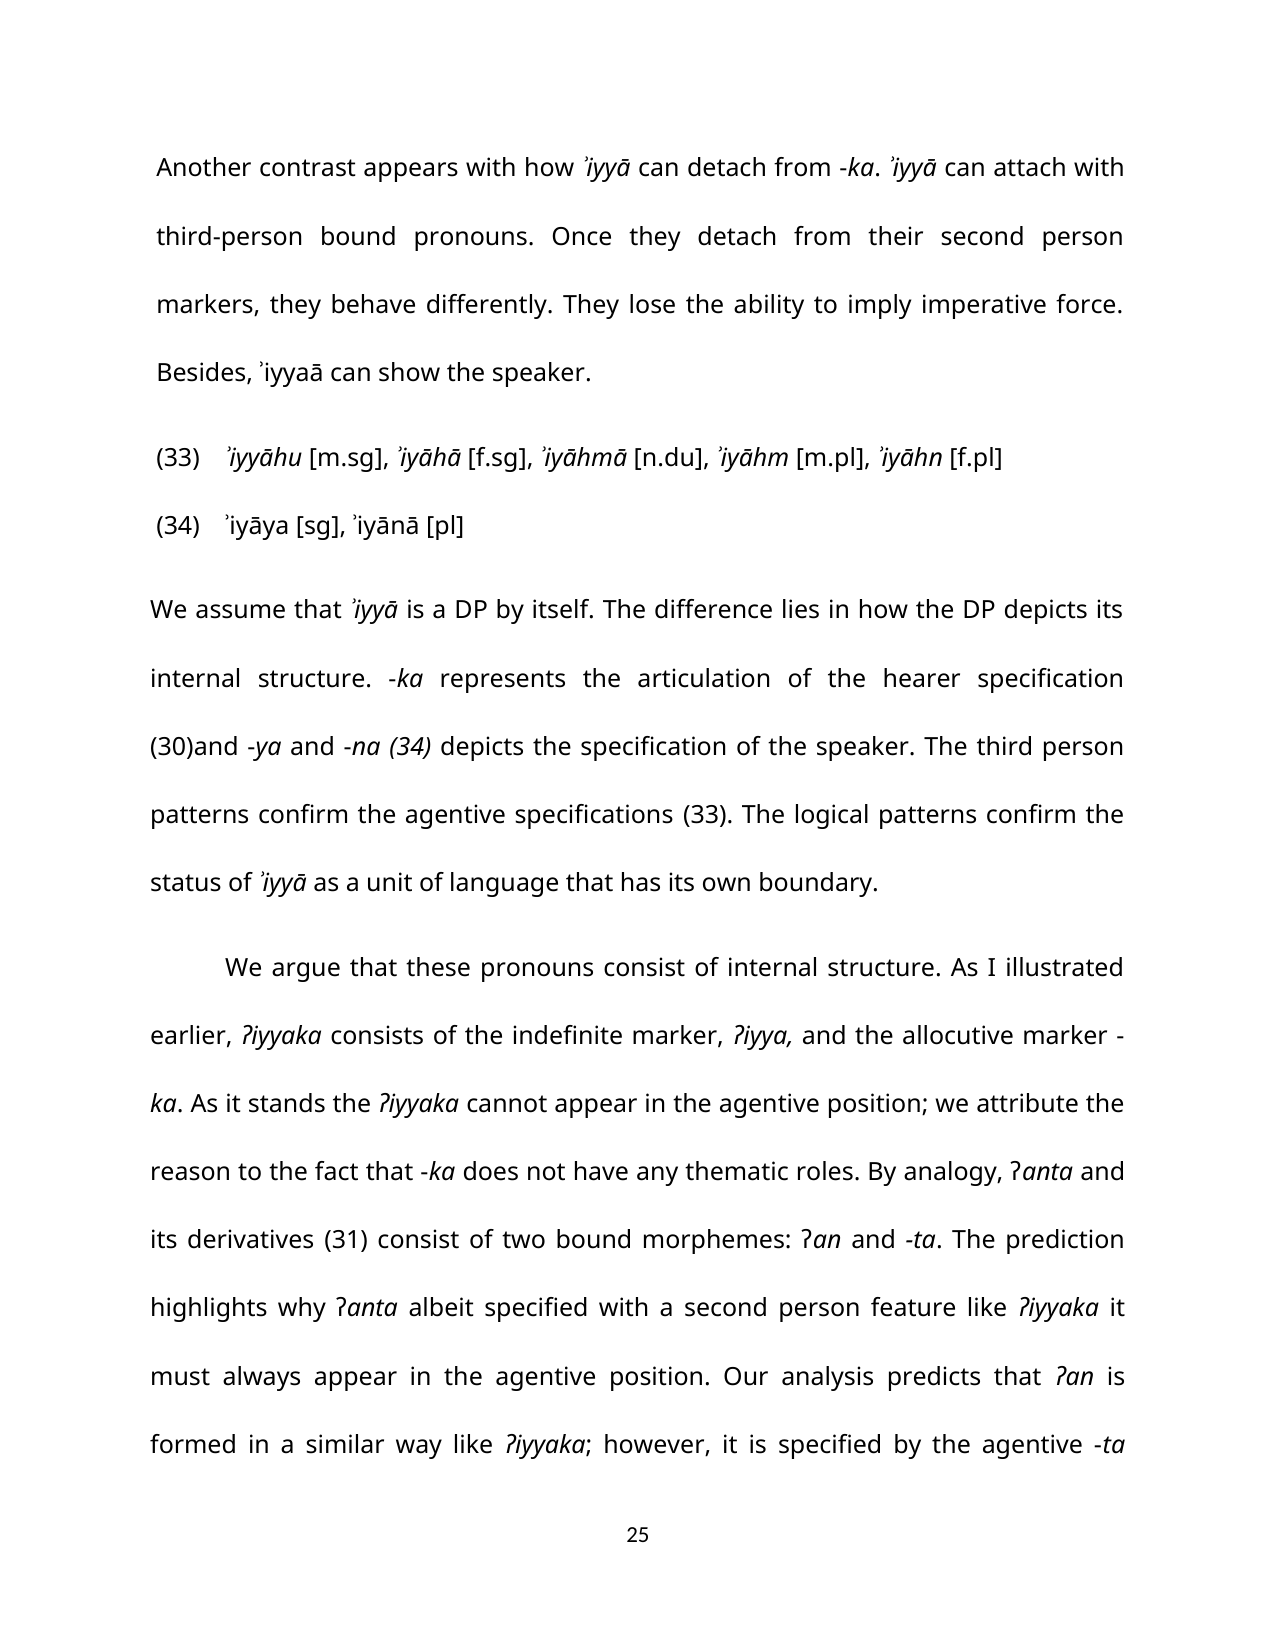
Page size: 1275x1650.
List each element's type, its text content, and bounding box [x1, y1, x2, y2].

text Another contrast appears with how ʾiyyā can detach from -ka. ʾiyyā can attach with third-person bound pronouns. Once they detach from their second person markers, they behave differently. They lose the ability to imply imperative force. Besides, ʾiyyaā can show the speaker. [156, 150, 1125, 388]
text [150, 949, 1125, 1460]
list ʾiyyāhu [m.sg], ʾiyāhā [f.sg], ʾiyāhmā [n.du], ʾiyāhm [m.pl], ʾiyāhn [f.pl] [156, 439, 1125, 473]
list ʾiyāya [sg], ʾiyānā [pl] [156, 507, 1125, 541]
text We assume that ʾiyyā is a DP by itself. The difference lies in how the DP depicts its internal structure. -ka represents the articulation of the hearer specification ‎(30)and -ya and -na ‎(34) depicts the specification of the speaker. The third person patterns confirm the agentive specifications ‎(33). The logical patterns confirm the status of ʾiyyā as a unit of language that has its own boundary. [150, 592, 1125, 899]
